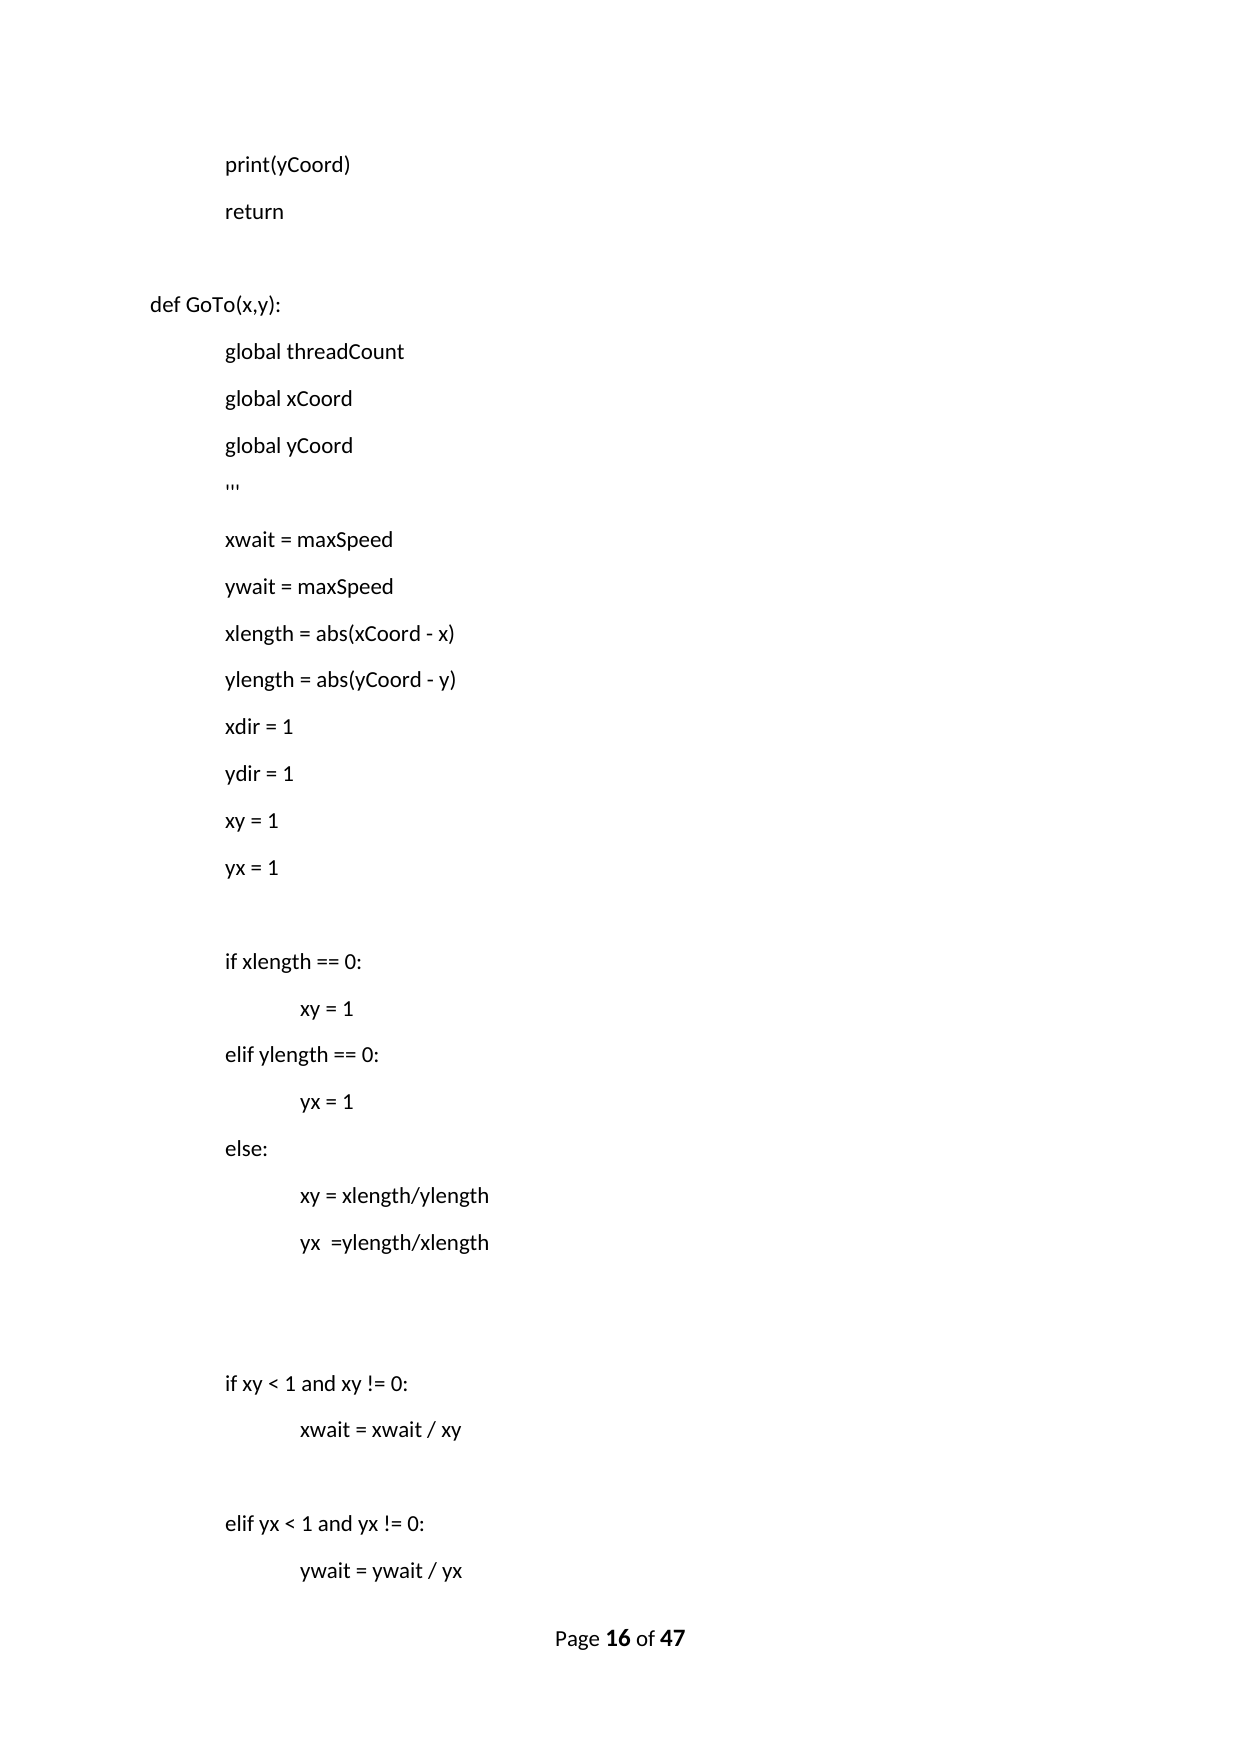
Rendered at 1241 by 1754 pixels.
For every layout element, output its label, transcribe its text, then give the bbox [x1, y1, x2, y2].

text yx = 1 [150, 1087, 1090, 1116]
text ywait = ywait / yx [150, 1556, 1090, 1584]
text elif ylength == 0: [150, 1041, 1090, 1069]
text return [150, 197, 1090, 225]
text ylength = abs(yCoord - y) [150, 666, 1090, 694]
text ''' [150, 478, 1090, 506]
text else: [150, 1134, 1090, 1162]
text elif yx < 1 and yx != 0: [150, 1509, 1090, 1537]
text global threadCount [150, 337, 1090, 366]
text xlength = abs(xCoord - x) [150, 619, 1090, 647]
text xy = 1 [150, 994, 1090, 1022]
text ydir = 1 [150, 759, 1090, 787]
text if xy < 1 and xy != 0: [150, 1369, 1090, 1397]
text xy = 1 [150, 806, 1090, 834]
text xwait = maxSpeed [150, 525, 1090, 553]
text global yCoord [150, 431, 1090, 459]
text xwait = xwait / xy [150, 1416, 1090, 1444]
text yx = 1 [150, 853, 1090, 881]
text yx =ylength/xlength [150, 1228, 1090, 1256]
text global xCoord [150, 384, 1090, 412]
text xy = xlength/ylength [150, 1181, 1090, 1209]
text if xlength == 0: [150, 947, 1090, 975]
text print(yCoord) [150, 150, 1090, 178]
text def GoTo(x,y): [150, 291, 1090, 319]
text ywait = maxSpeed [150, 572, 1090, 600]
text xdir = 1 [150, 712, 1090, 741]
